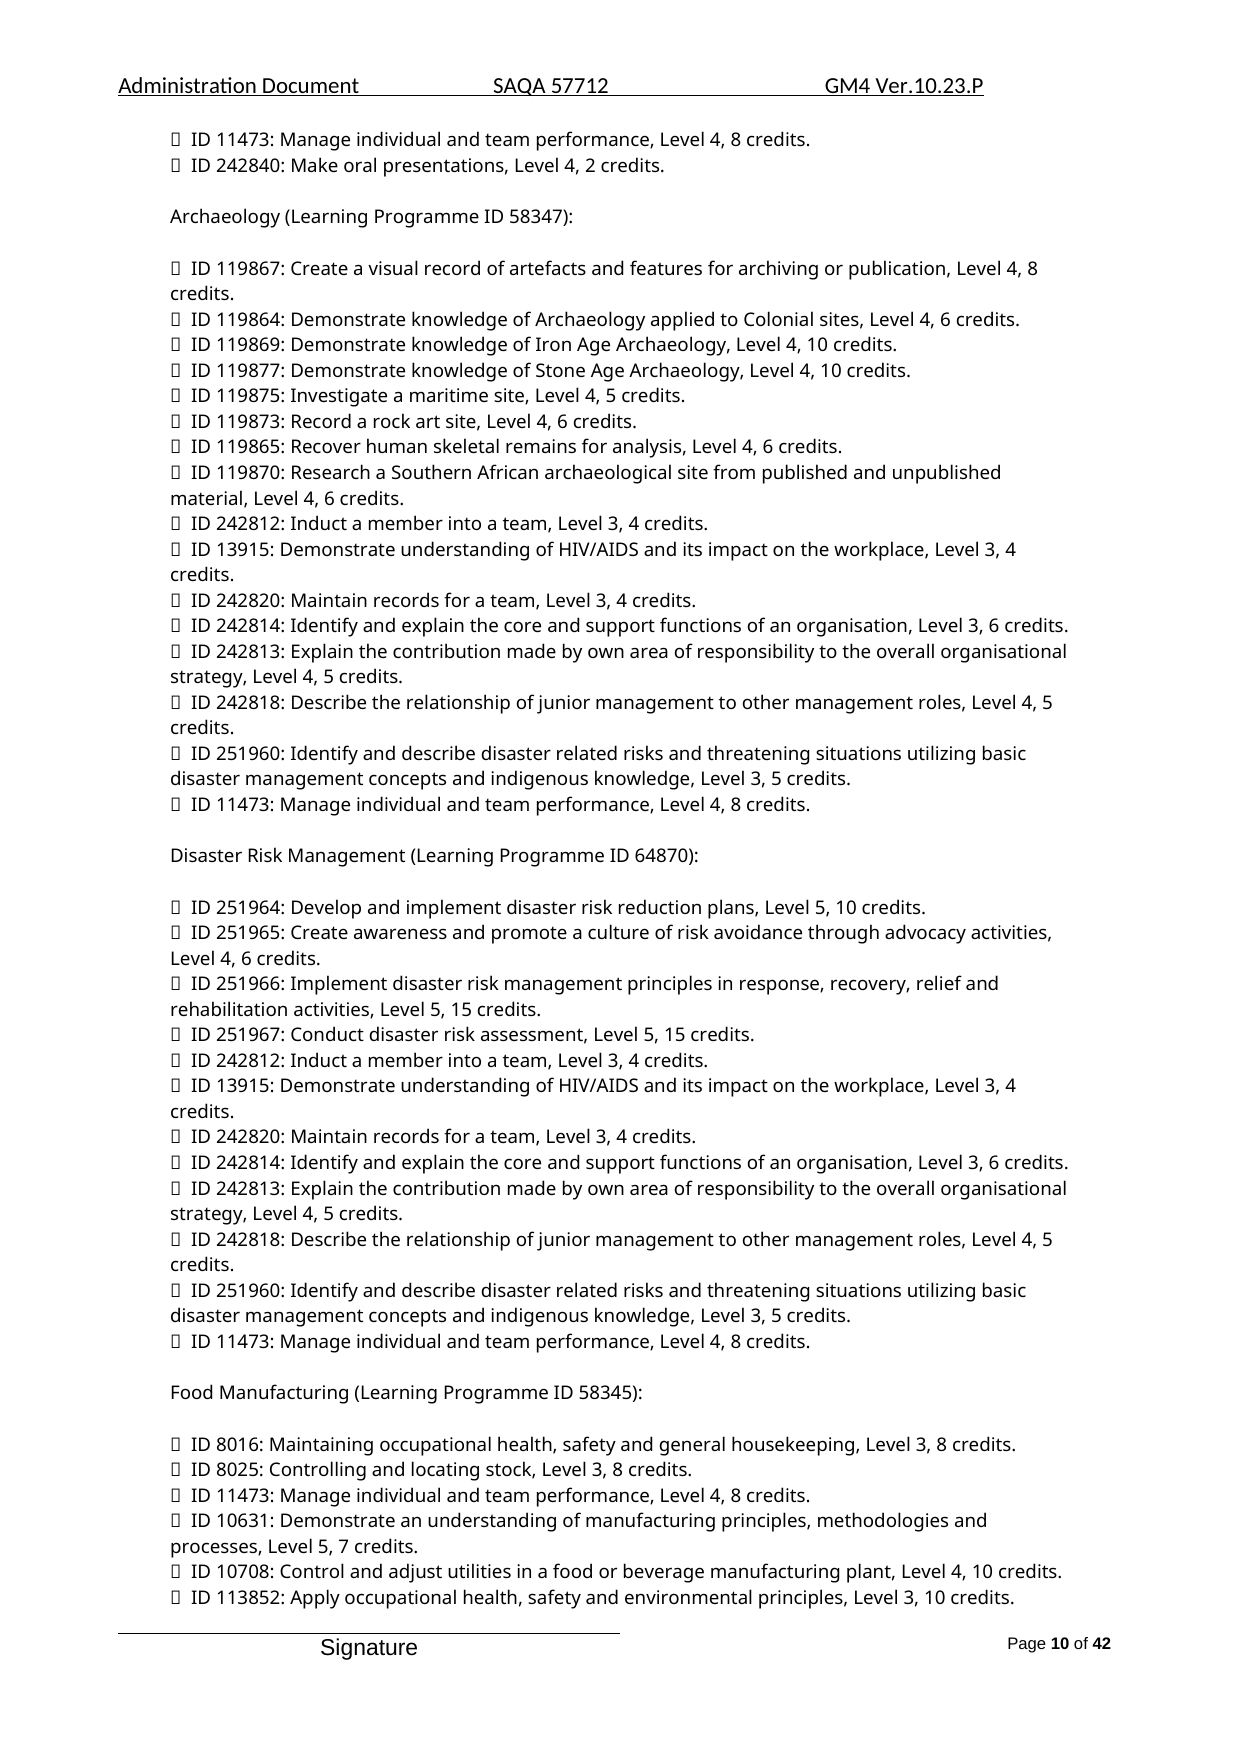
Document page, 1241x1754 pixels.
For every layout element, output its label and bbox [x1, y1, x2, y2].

table_header [168, 125, 1072, 1611]
